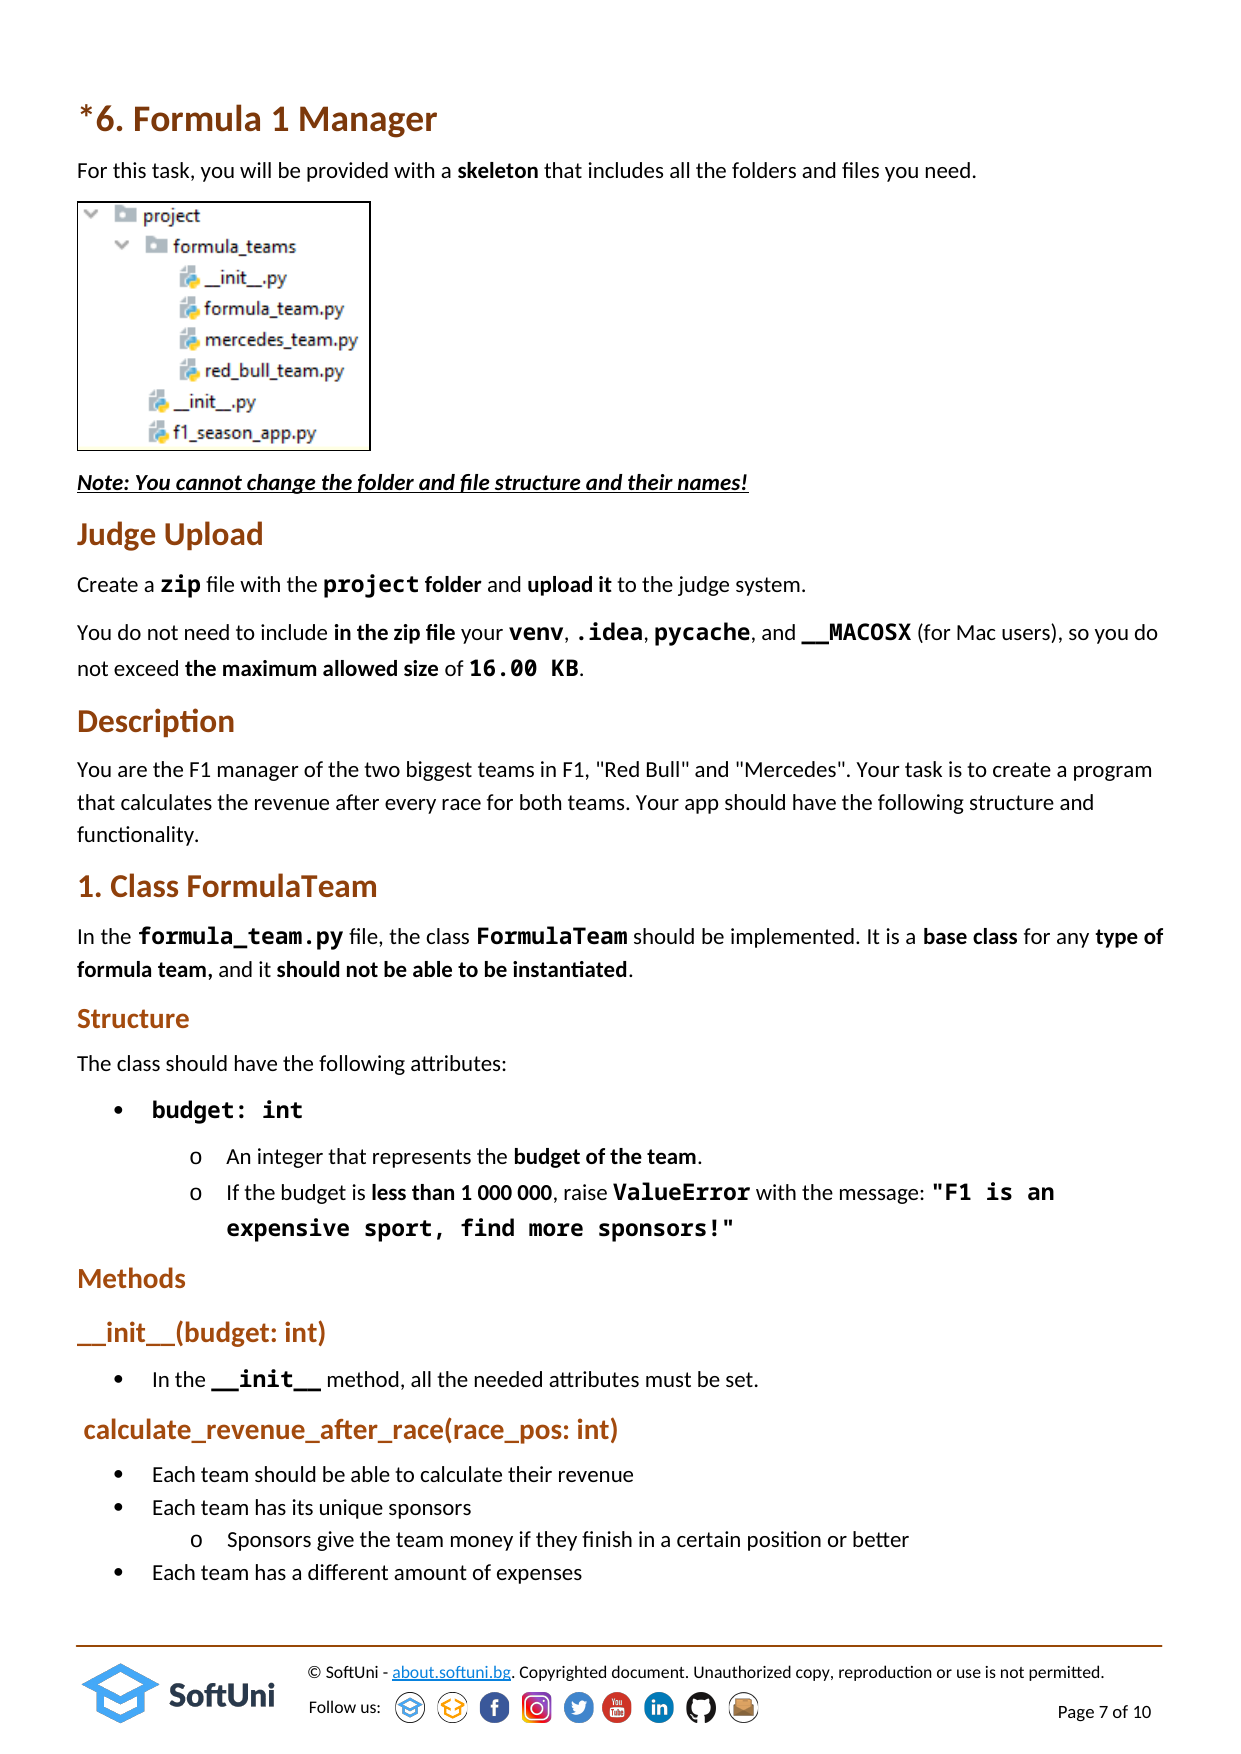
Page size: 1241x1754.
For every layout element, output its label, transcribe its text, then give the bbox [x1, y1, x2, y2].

list An integer that represents the budget of the team. [189, 1142, 1163, 1171]
picture [395, 1692, 425, 1723]
picture [522, 1692, 552, 1723]
list Sponsors give the team money if they finish in a certain position or better [189, 1525, 1163, 1554]
text The class should have the following attributes: [77, 1049, 1163, 1077]
list If the budget is less than 1 000 000, raise ValueError with the message: "F1 is an expensive sport, find more sponsors!" [189, 1176, 1163, 1243]
text Create a zip file with the project folder and upload it to the judge system. [77, 568, 1163, 599]
list budget: int [114, 1094, 1163, 1125]
list In the __init__ method, all the needed attributes must be set. [114, 1363, 1163, 1394]
list Each team has its unique sponsors [114, 1493, 1163, 1521]
subtitle Judge Upload [77, 512, 1163, 553]
picture [479, 1692, 510, 1723]
picture [602, 1692, 632, 1723]
subtitle calculate_revenue_after_race(race_pos: int) [77, 1411, 1163, 1447]
subtitle Description [77, 700, 1163, 741]
text You do not need to include in the zip file your venv, .idea, pycache, and __MACOSX (for Mac users), so you do not exceed the maximum allowed size of 16.00 KB. [77, 616, 1163, 683]
picture [665, 1692, 674, 1701]
picture [728, 1692, 759, 1723]
text Note: You cannot change the folder and file structure and their names! [77, 468, 1163, 496]
picture [644, 1692, 653, 1701]
picture [437, 1692, 468, 1723]
text In the formula_team.py file, the class FormulaTeam should be implemented. It is a base class for any type of formula team, and it should not be able to be instantiated. [77, 920, 1163, 983]
picture [564, 1692, 594, 1723]
list Each team should be able to calculate their revenue [114, 1461, 1163, 1489]
text For this task, you will be provided with a skeleton that includes all the folders and files you need. [77, 156, 1163, 184]
picture [78, 203, 369, 450]
subtitle *6. Formula 1 Manager [77, 95, 1163, 141]
text You are the F1 manager of the two biggest teams in F1, "Red Bull" and "Mercedes". Your task is to create a program that calculates the revenue after every race for both teams. Your app should have the following structure and functionality. [77, 756, 1163, 848]
list Each team has a different amount of expenses [114, 1558, 1163, 1587]
subtitle Methods [77, 1260, 1163, 1296]
picture [665, 1714, 674, 1723]
subtitle Structure [77, 1000, 1163, 1035]
picture [644, 1714, 653, 1723]
picture [686, 1692, 716, 1723]
picture [75, 1658, 281, 1729]
subtitle __init__(budget: int) [77, 1314, 1163, 1349]
picture [658, 1705, 667, 1714]
subtitle 1. Class FormulaTeam [77, 864, 1163, 905]
